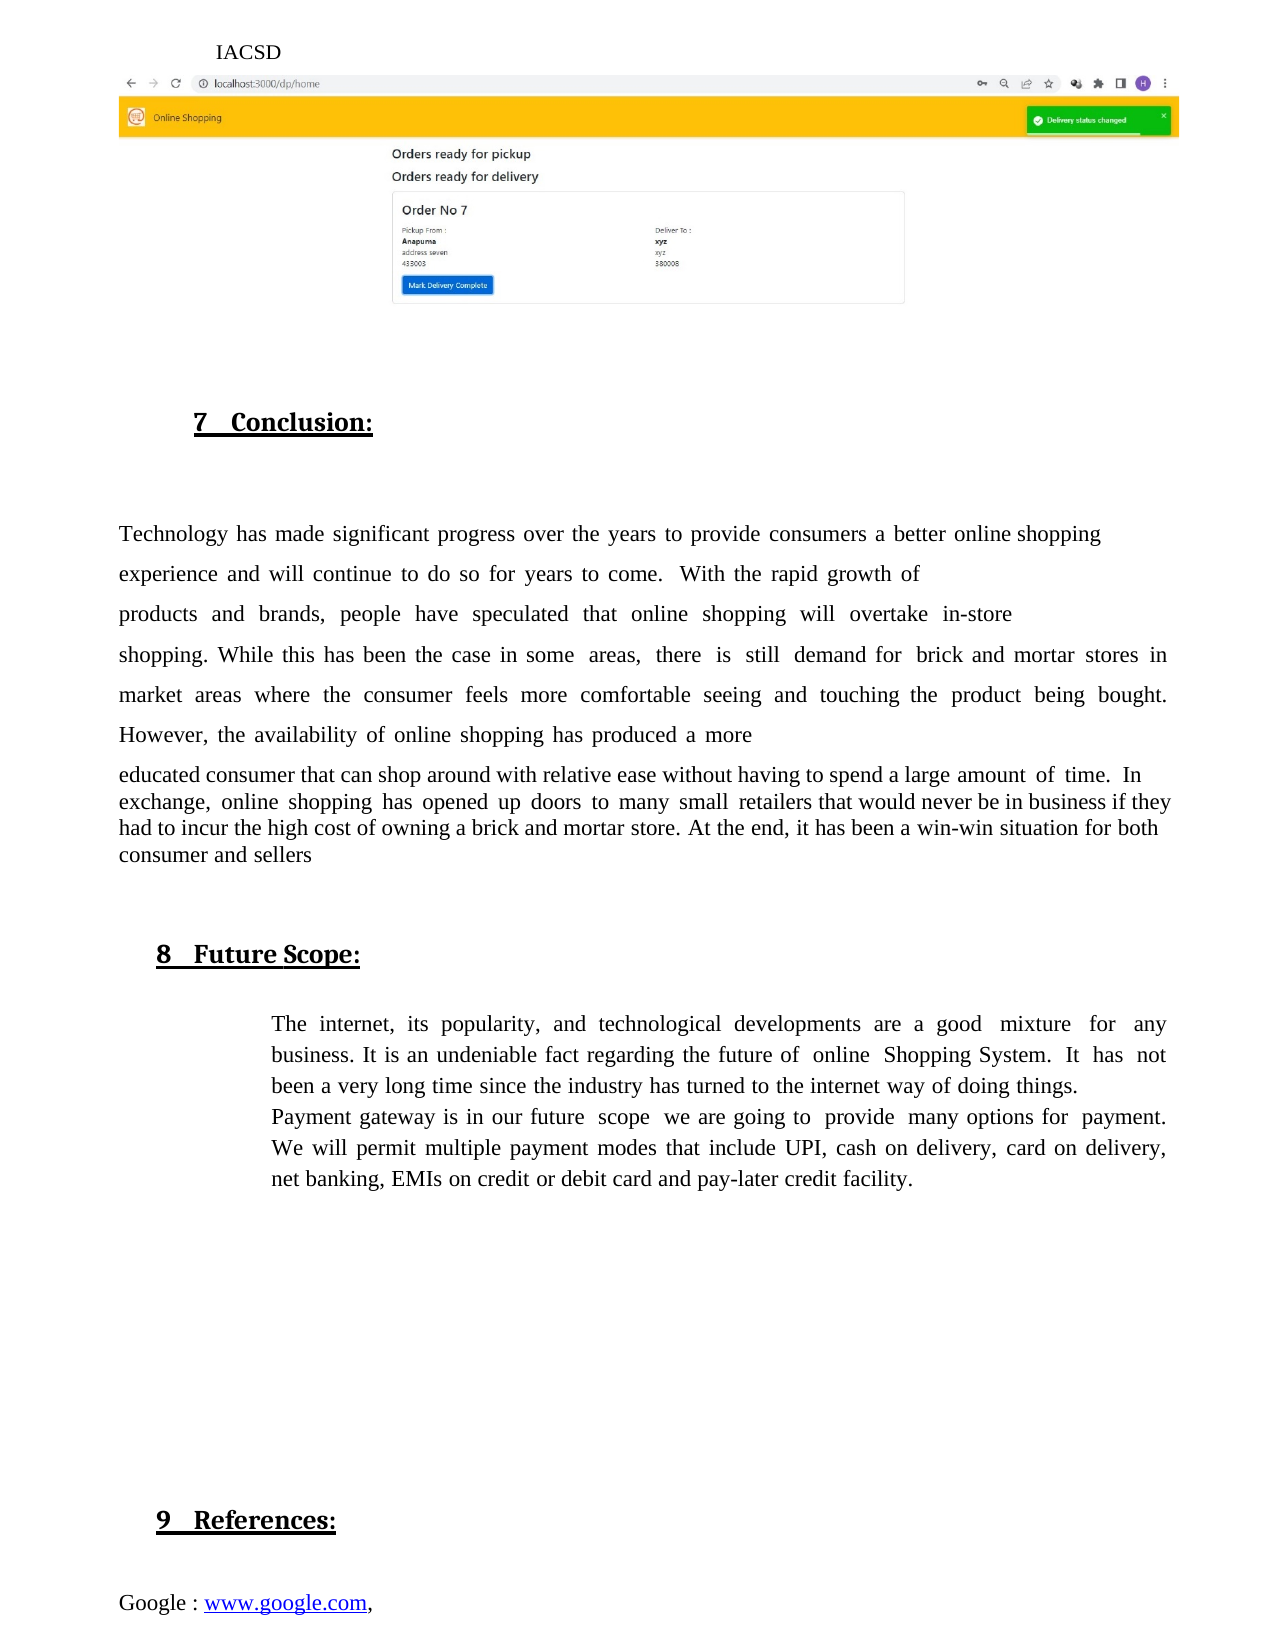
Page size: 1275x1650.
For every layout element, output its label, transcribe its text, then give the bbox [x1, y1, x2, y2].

text shopping. While this has been the case in some areas, there is still demand for brick and mortar stores in market areas where the consumer feels more comfortable seeing and touching the product being bought. However, the availability of online shopping has produced a more [119, 641, 1168, 748]
text products and brands, people have speculated that online shopping will overtake in-store [119, 600, 1179, 626]
subtitle Conclusion: [194, 407, 1179, 438]
text Payment gateway is in our future scope we are going to provide many options for payment. We will permit multiple payment modes that include UPI, cash on delivery, card on delivery, net banking, EMIs on credit or debit card and pay-later credit facility. [271, 1103, 1167, 1191]
subtitle References: [156, 1505, 1179, 1536]
text The internet, its popularity, and technological developments are a good mixture for any business. It is an undeniable fact regarding the future of online Shopping System. It has not been a very long time since the industry has turned to the internet way of doing things. [271, 1010, 1167, 1098]
text Google : www.google.com, [119, 1589, 1179, 1615]
subtitle Future Scope: [156, 939, 1179, 970]
text educated consumer that can shop around with relative ease without having to spend a large amount of time. In exchange, online shopping has opened up doors to many small retailers that would never be in business if they had to incur the high cost of owning a brick and mortar store. At the end, it has been a win-win situation for both consumer and sellers [119, 762, 1179, 867]
text Technology has made significant progress over the years to provide consumers a better online shopping experience and will continue to do so for years to come. With the rapid growth of [119, 520, 1179, 586]
picture [118, 75, 1180, 317]
